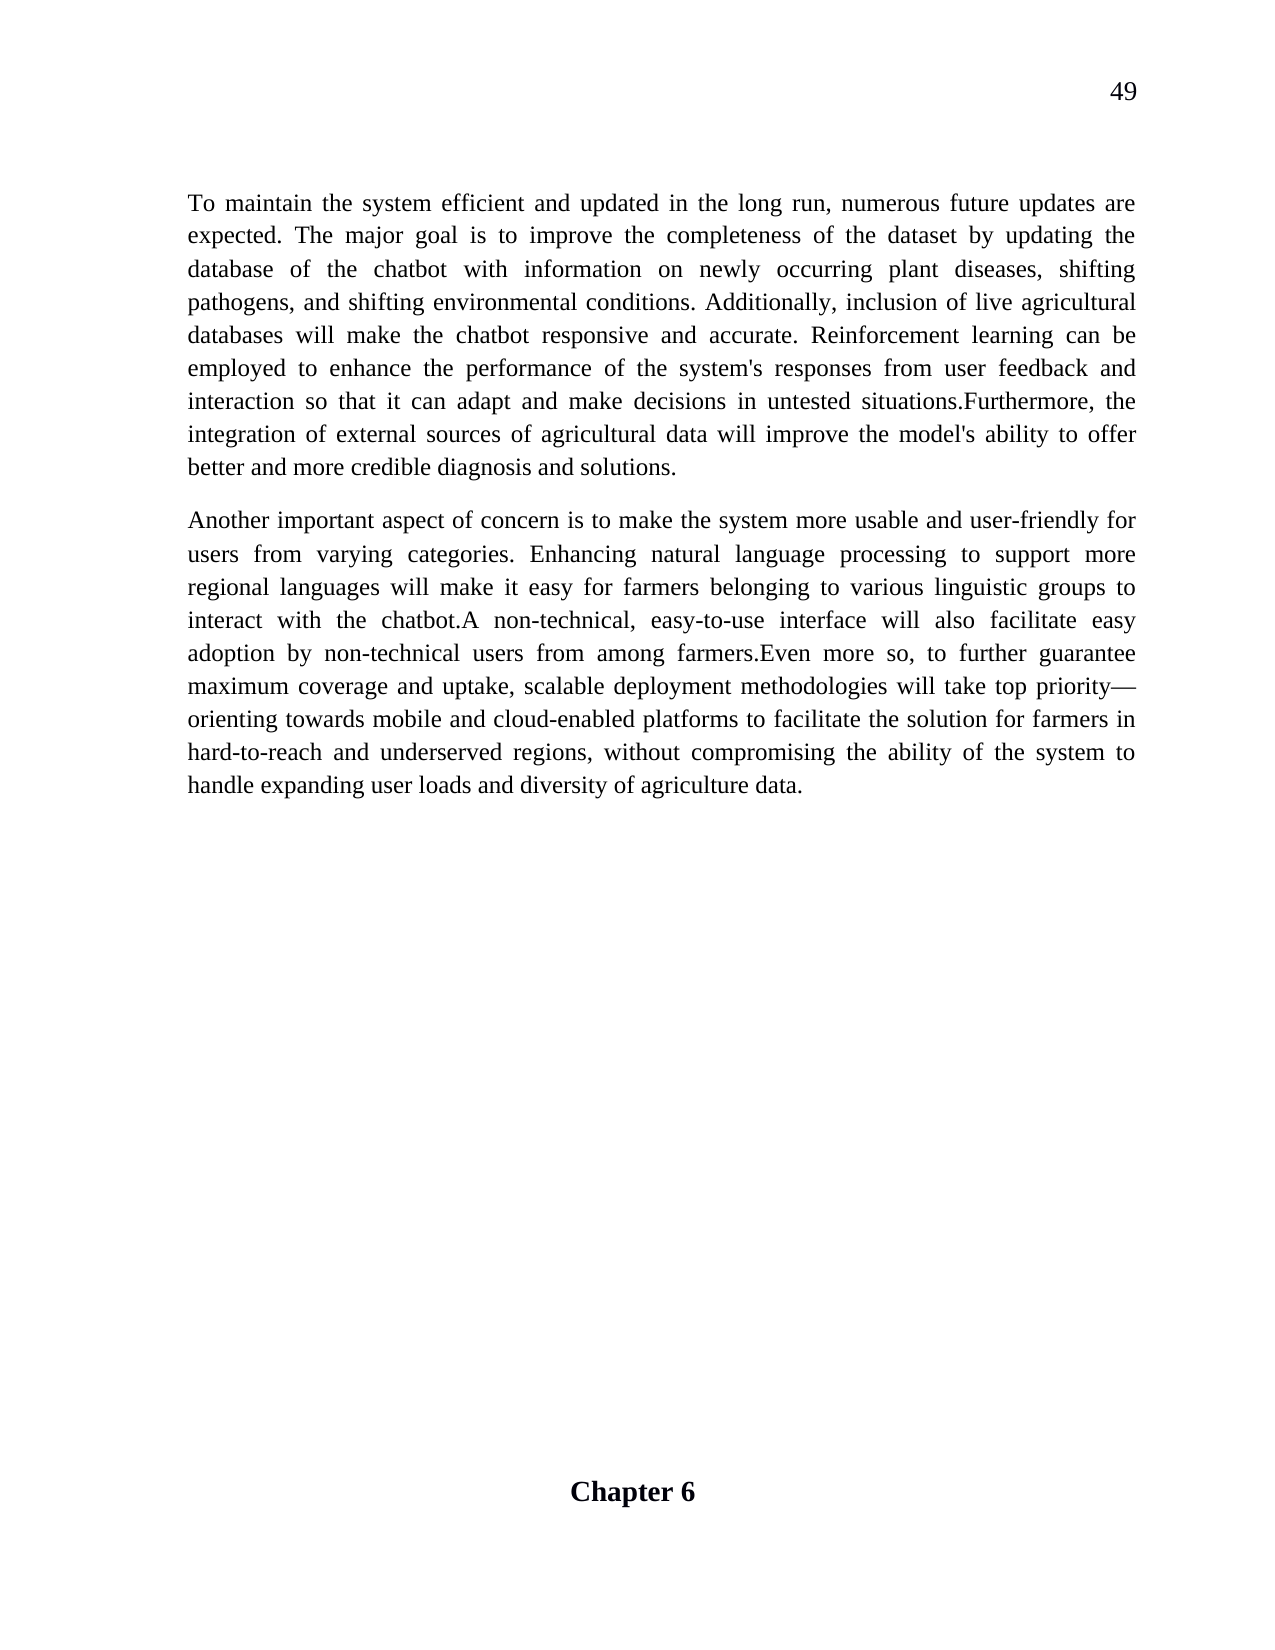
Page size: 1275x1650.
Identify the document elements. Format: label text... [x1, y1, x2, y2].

text Another important aspect of concern is to make the system more usable and user-friendly for users from varying categories. Enhancing natural language processing to support more regional languages will make it easy for farmers belonging to various linguistic groups to interact with the chatbot.A non-technical, easy-to-use interface will also facilitate easy adoption by non-technical users from among farmers.Even more so, to further guarantee maximum coverage and uptake, scalable deployment methodologies will take top priority—orienting towards mobile and cloud-enabled platforms to facilitate the solution for farmers in hard-to-reach and underserved regions, without compromising the ability of the system to handle expanding user loads and diversity of agriculture data. [187, 595, 1137, 759]
text Chapter 6 [562, 1474, 1062, 1508]
text Another important aspect of concern is to make the system more usable and user-friendly for users from varying categories. Enhancing natural language processing to support more regional languages will make it easy for farmers belonging to various linguistic groups to interact with the chatbot.A non-technical, easy-to-use interface will also facilitate easy adoption by non-technical users from among farmers.Even more so, to further guarantee maximum coverage and uptake, scalable deployment methodologies will take top priority—orienting towards mobile and cloud-enabled platforms to facilitate the solution for farmers in hard-to-reach and underserved regions, without compromising the ability of the system to handle expanding user loads and diversity of agriculture data. [187, 528, 1137, 594]
text To maintain the system efficient and updated in the long run, numerous future updates are expected. The major goal is to improve the completeness of the dataset by updating the database of the chatbot with information on newly occurring plant diseases, shifting pathogens, and shifting environmental conditions. Additionally, inclusion of live agricultural databases will make the chatbot responsive and accurate. Reinforcement learning can be employed to enhance the performance of the system's responses from user feedback and interaction so that it can adapt and make decisions in untested situations.Furthermore, the integration of external sources of agricultural data will improve the model's ability to offer better and more credible diagnosis and solutions. [187, 198, 1137, 481]
